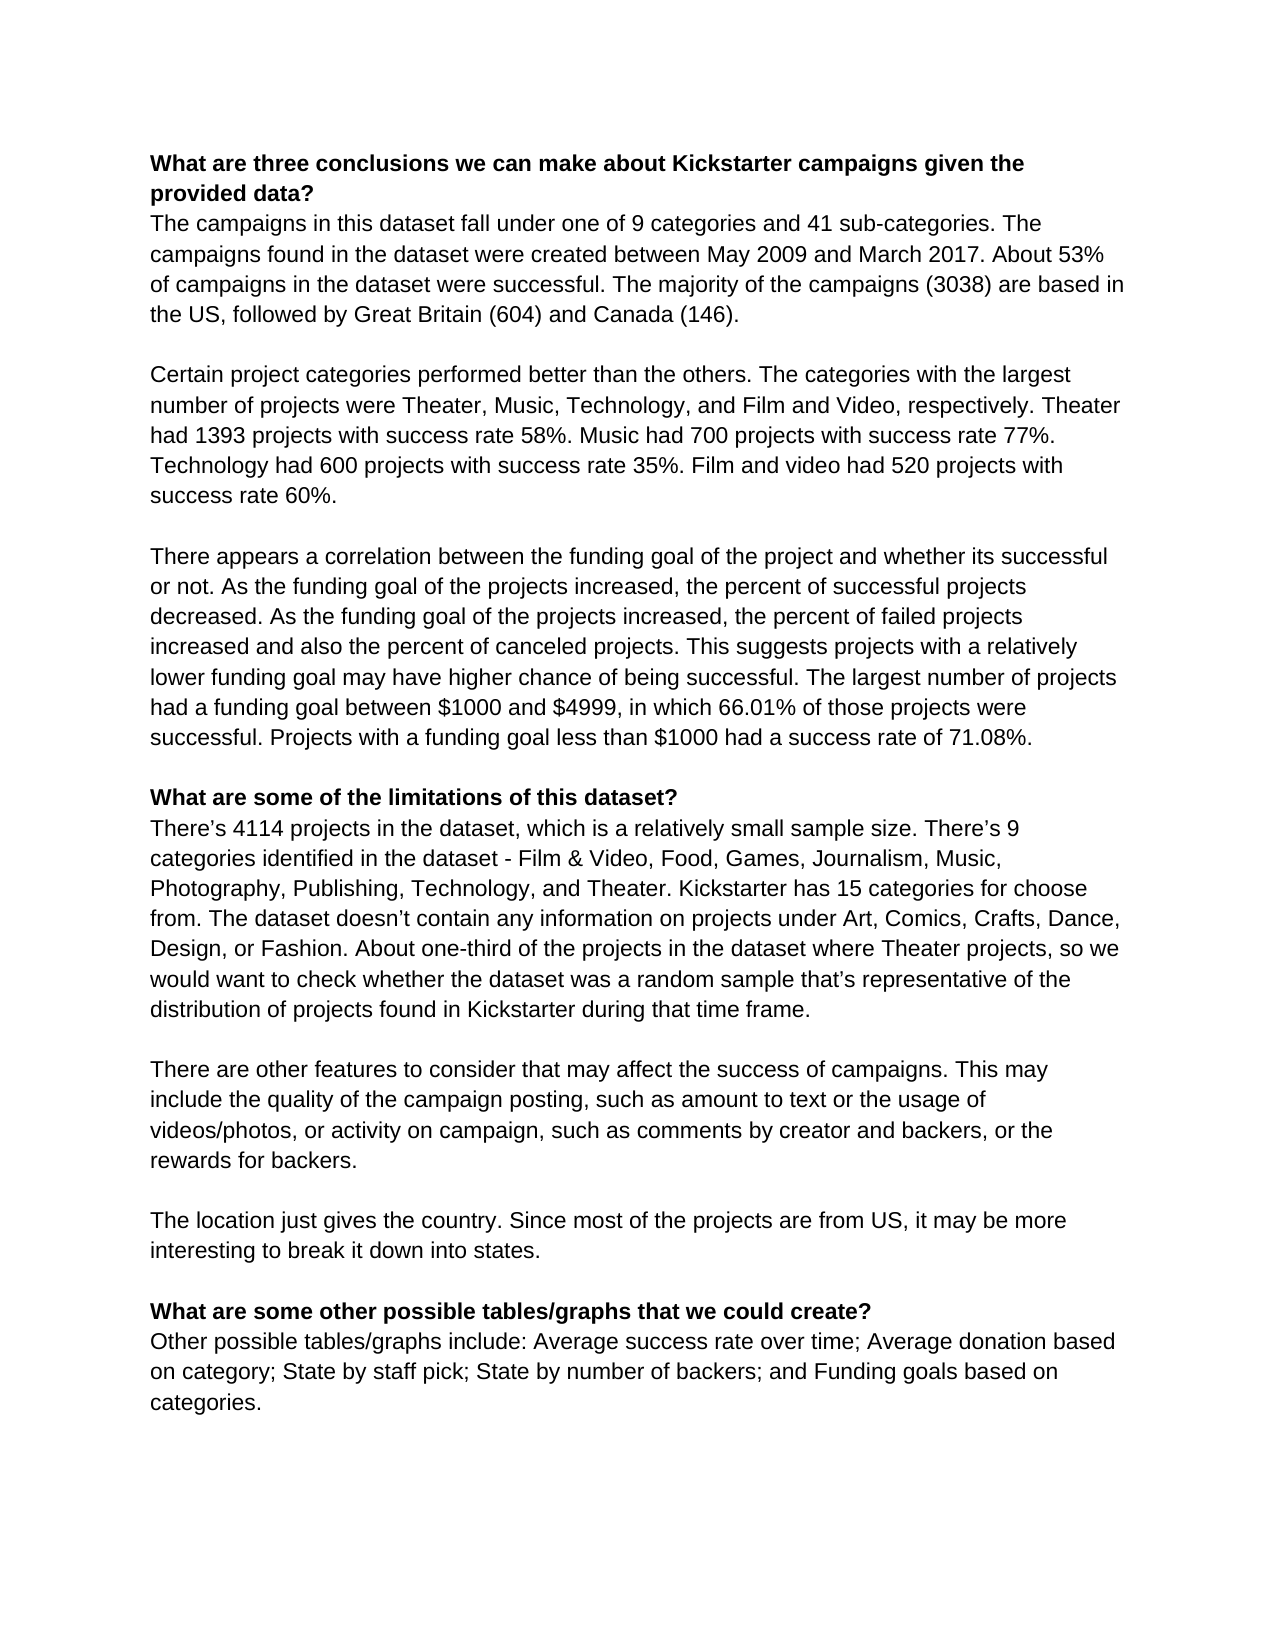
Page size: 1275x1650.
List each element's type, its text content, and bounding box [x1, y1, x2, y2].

text There appears a correlation between the funding goal of the project and whether its successful or not. As the funding goal of the projects increased, the percent of successful projects decreased. As the funding goal of the projects increased, the percent of failed projects increased and also the percent of canceled projects. This suggests projects with a relatively lower funding goal may have higher chance of being successful. The largest number of projects had a funding goal between $1000 and $4999, in which 66.01% of those projects were successful. Projects with a funding goal less than $1000 had a success rate of 71.08%. [150, 543, 1125, 750]
text There are other features to consider that may affect the success of campaigns. This may include the quality of the campaign posting, such as amount to text or the usage of videos/photos, or activity on campaign, such as comments by creator and backers, or the rewards for backers. [150, 1056, 1125, 1173]
text The location just gives the country. Since most of the projects are from US, it may be more interesting to break it down into states. [150, 1207, 1125, 1264]
text What are three conclusions we can make about Kickstarter campaigns given the provided data? [150, 150, 1125, 207]
text There’s 4114 projects in the dataset, which is a relatively small sample size. There’s 9 categories identified in the dataset - Film & Video, Food, Games, Journalism, Music, Photography, Publishing, Technology, and Theater. Kickstarter has 15 categories for choose from. The dataset doesn’t contain any information on projects under Art, Comics, Crafts, Dance, Design, or Fashion. About one-third of the projects in the dataset where Theater projects, so we would want to check whether the dataset was a random sample that’s representative of the distribution of projects found in Kickstarter during that time frame. [150, 814, 1125, 1022]
text The campaigns in this dataset fall under one of 9 categories and 41 sub-categories. The campaigns found in the dataset were created between May 2009 and March 2017. About 53% of campaigns in the dataset were successful. The majority of the campaigns (3038) are based in the US, followed by Great Britain (604) and Canada (146). [150, 210, 1125, 327]
text What are some other possible tables/graphs that we could create? [150, 1298, 1125, 1324]
text Certain project categories performed better than the others. The categories with the largest number of projects were Theater, Music, Technology, and Film and Video, respectively. Theater had 1393 projects with success rate 58%. Music had 700 projects with success rate 77%. Technology had 600 projects with success rate 35%. Film and video had 520 projects with success rate 60%. [150, 361, 1125, 509]
text What are some of the limitations of this dataset? [150, 784, 1125, 811]
text Other possible tables/graphs include: Average success rate over time; Average donation based on category; State by staff pick; State by number of backers; and Funding goals based on categories. [150, 1328, 1125, 1415]
